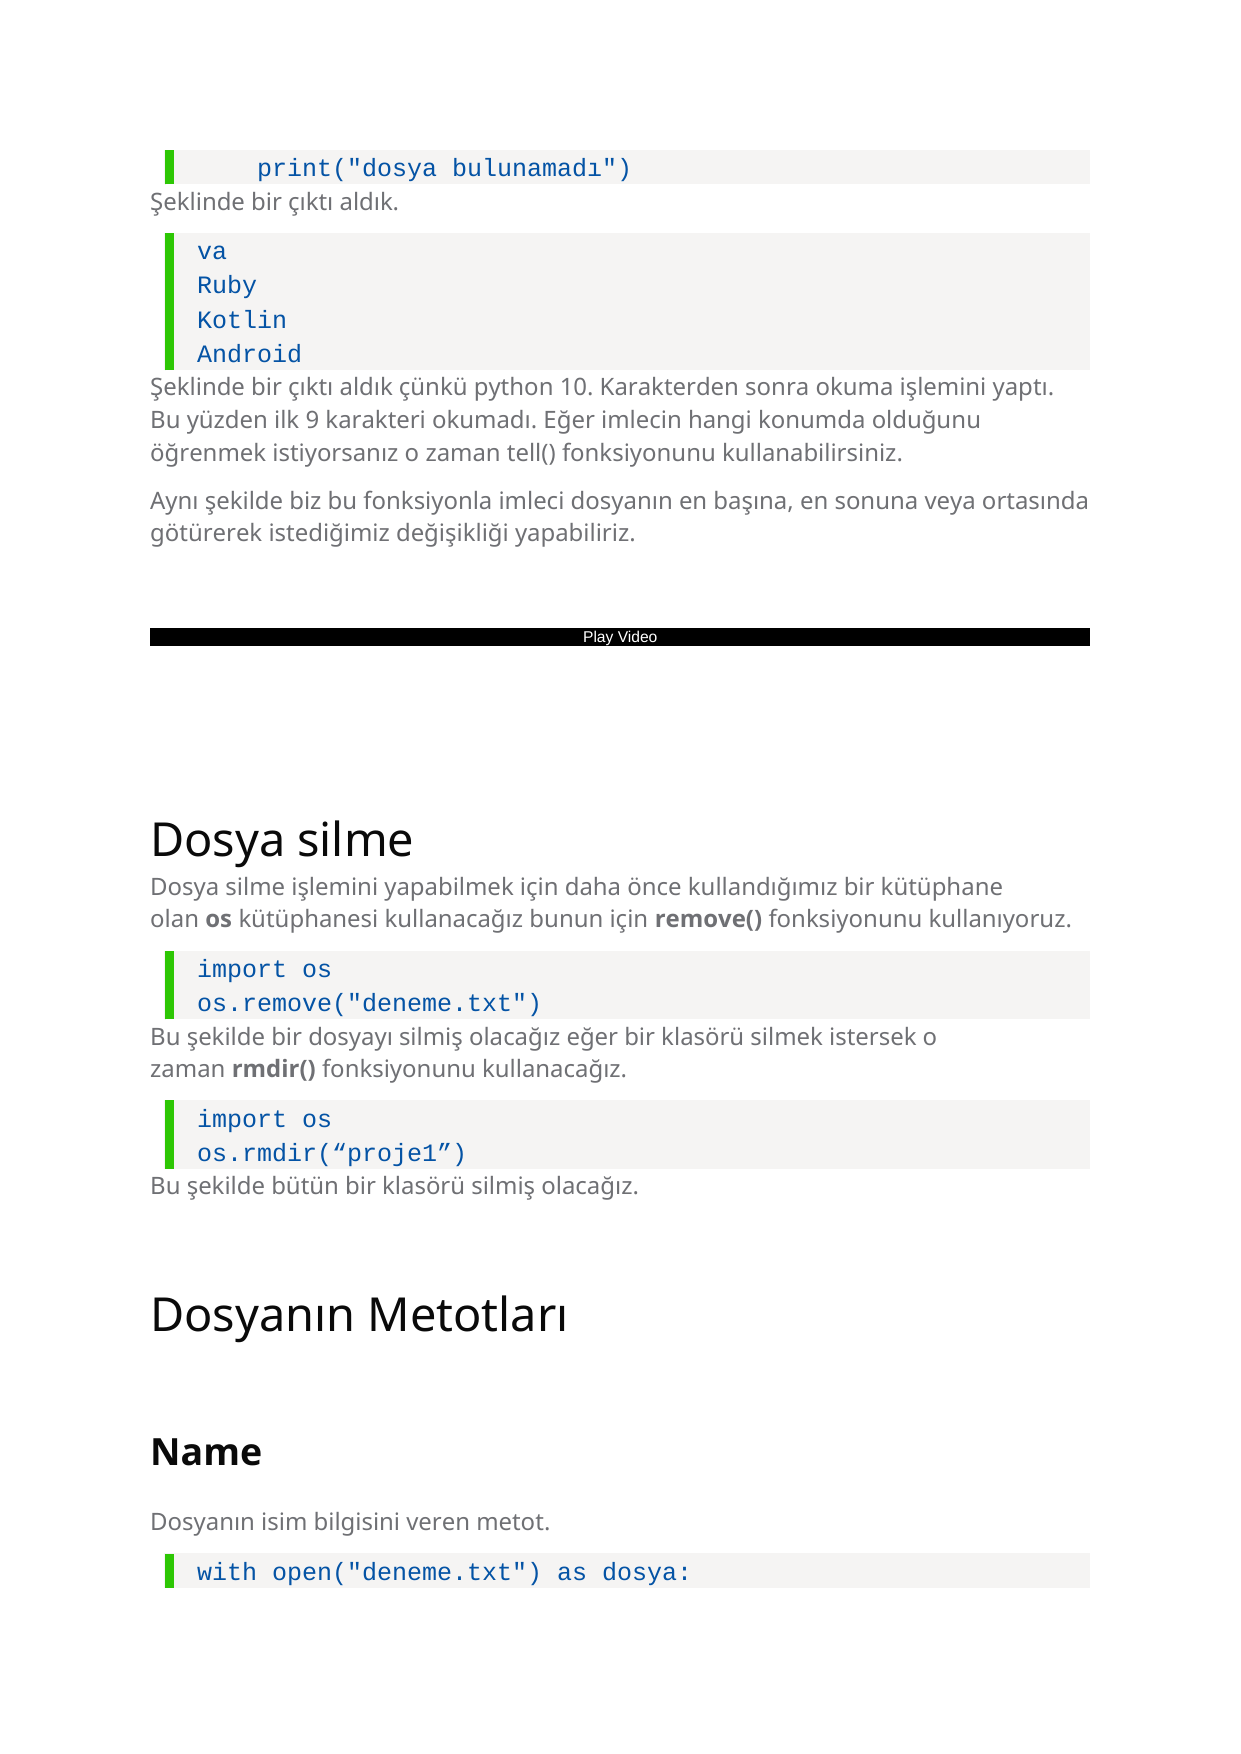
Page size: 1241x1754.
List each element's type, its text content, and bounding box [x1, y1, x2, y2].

text os.remove("deneme.txt") [174, 985, 1090, 1019]
text os.rmdir(“proje1”) [174, 1134, 1090, 1169]
text va [174, 233, 1090, 267]
subtitle Dosyanın Metotları [150, 1281, 1090, 1345]
text import os [174, 951, 1090, 985]
text Şeklinde bir çıktı aldık çünkü python 10. Karakterden sonra okuma işlemini yaptı. Bu yüzden ilk 9 karakteri okumadı. Eğer imlecin hangi konumda olduğunu öğrenmek istiyorsanız o zaman tell() fonksiyonunu kullanabilirsiniz. [150, 370, 1090, 468]
text print("dosya bulunamadı") [174, 150, 1090, 184]
text Şeklinde bir çıktı aldık. [150, 184, 1090, 217]
text Aynı şekilde biz bu fonksiyonla imleci dosyanın en başına, en sonuna veya ortasında götürerek istediğimiz değişikliği yapabiliriz. [150, 483, 1090, 549]
text Bu şekilde bir dosyayı silmiş olacağız eğer bir klasörü silmek istersek o zaman rmdir() fonksiyonunu kullanacağız. [150, 1019, 1090, 1084]
text Kotlin [174, 301, 1090, 336]
text import os [174, 1100, 1090, 1134]
text with open("deneme.txt") as dosya: [164, 1553, 1090, 1588]
text Ruby [174, 267, 1090, 301]
text Bu şekilde bütün bir klasörü silmiş olacağız. [150, 1169, 1090, 1201]
text Android [174, 336, 1090, 370]
subtitle Dosya silme [150, 806, 1090, 870]
text Play Video [150, 628, 1090, 646]
text Dosyanın isim bilgisini veren metot. [150, 1505, 1090, 1538]
text Dosya silme işlemini yapabilmek için daha önce kullandığımız bir kütüphane olan os kütüphanesi kullanacağız bunun için remove() fonksiyonunu kullanıyoruz. [150, 870, 1090, 935]
subtitle Name [150, 1425, 1090, 1476]
